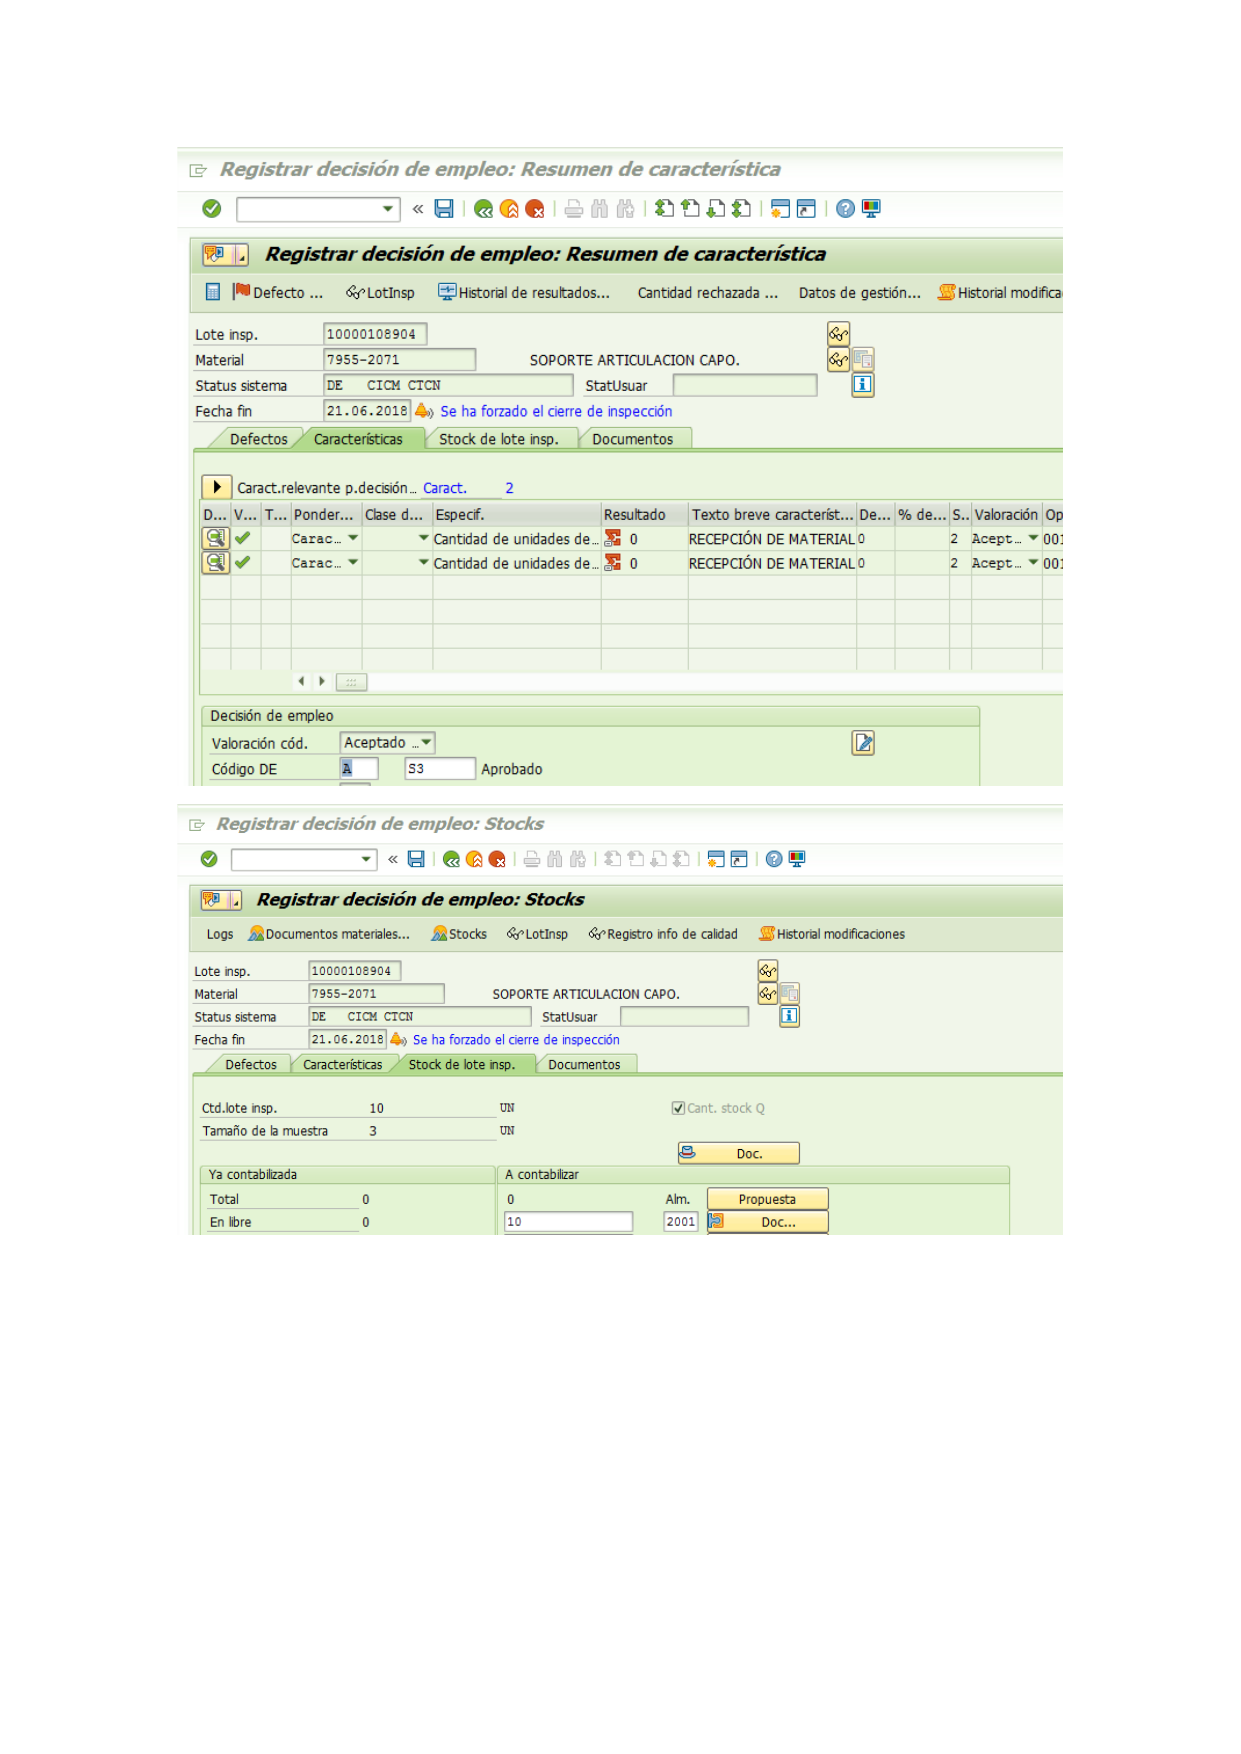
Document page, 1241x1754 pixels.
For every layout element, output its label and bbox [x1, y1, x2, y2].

picture [177, 804, 1063, 1235]
picture [177, 147, 1063, 786]
